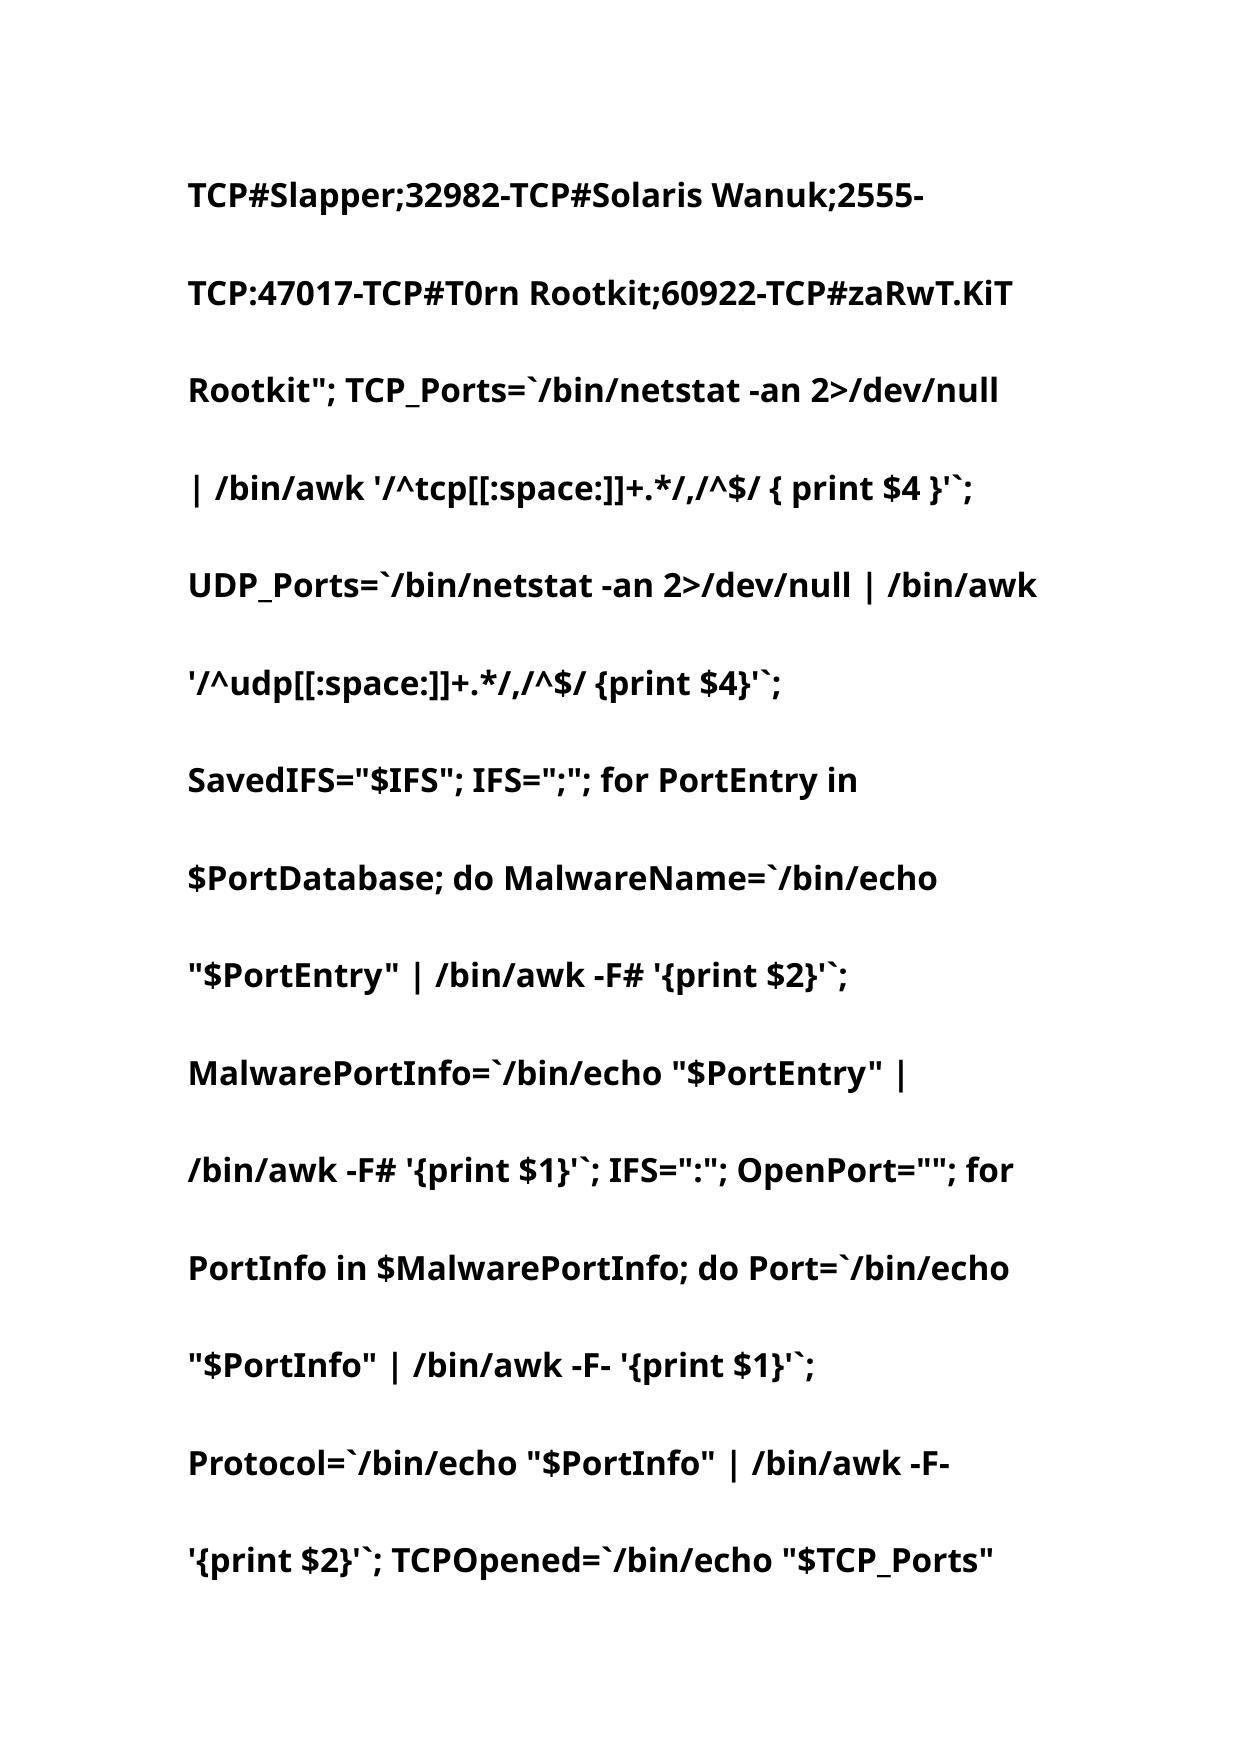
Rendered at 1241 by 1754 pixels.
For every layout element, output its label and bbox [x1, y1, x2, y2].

text [187, 162, 1053, 1592]
